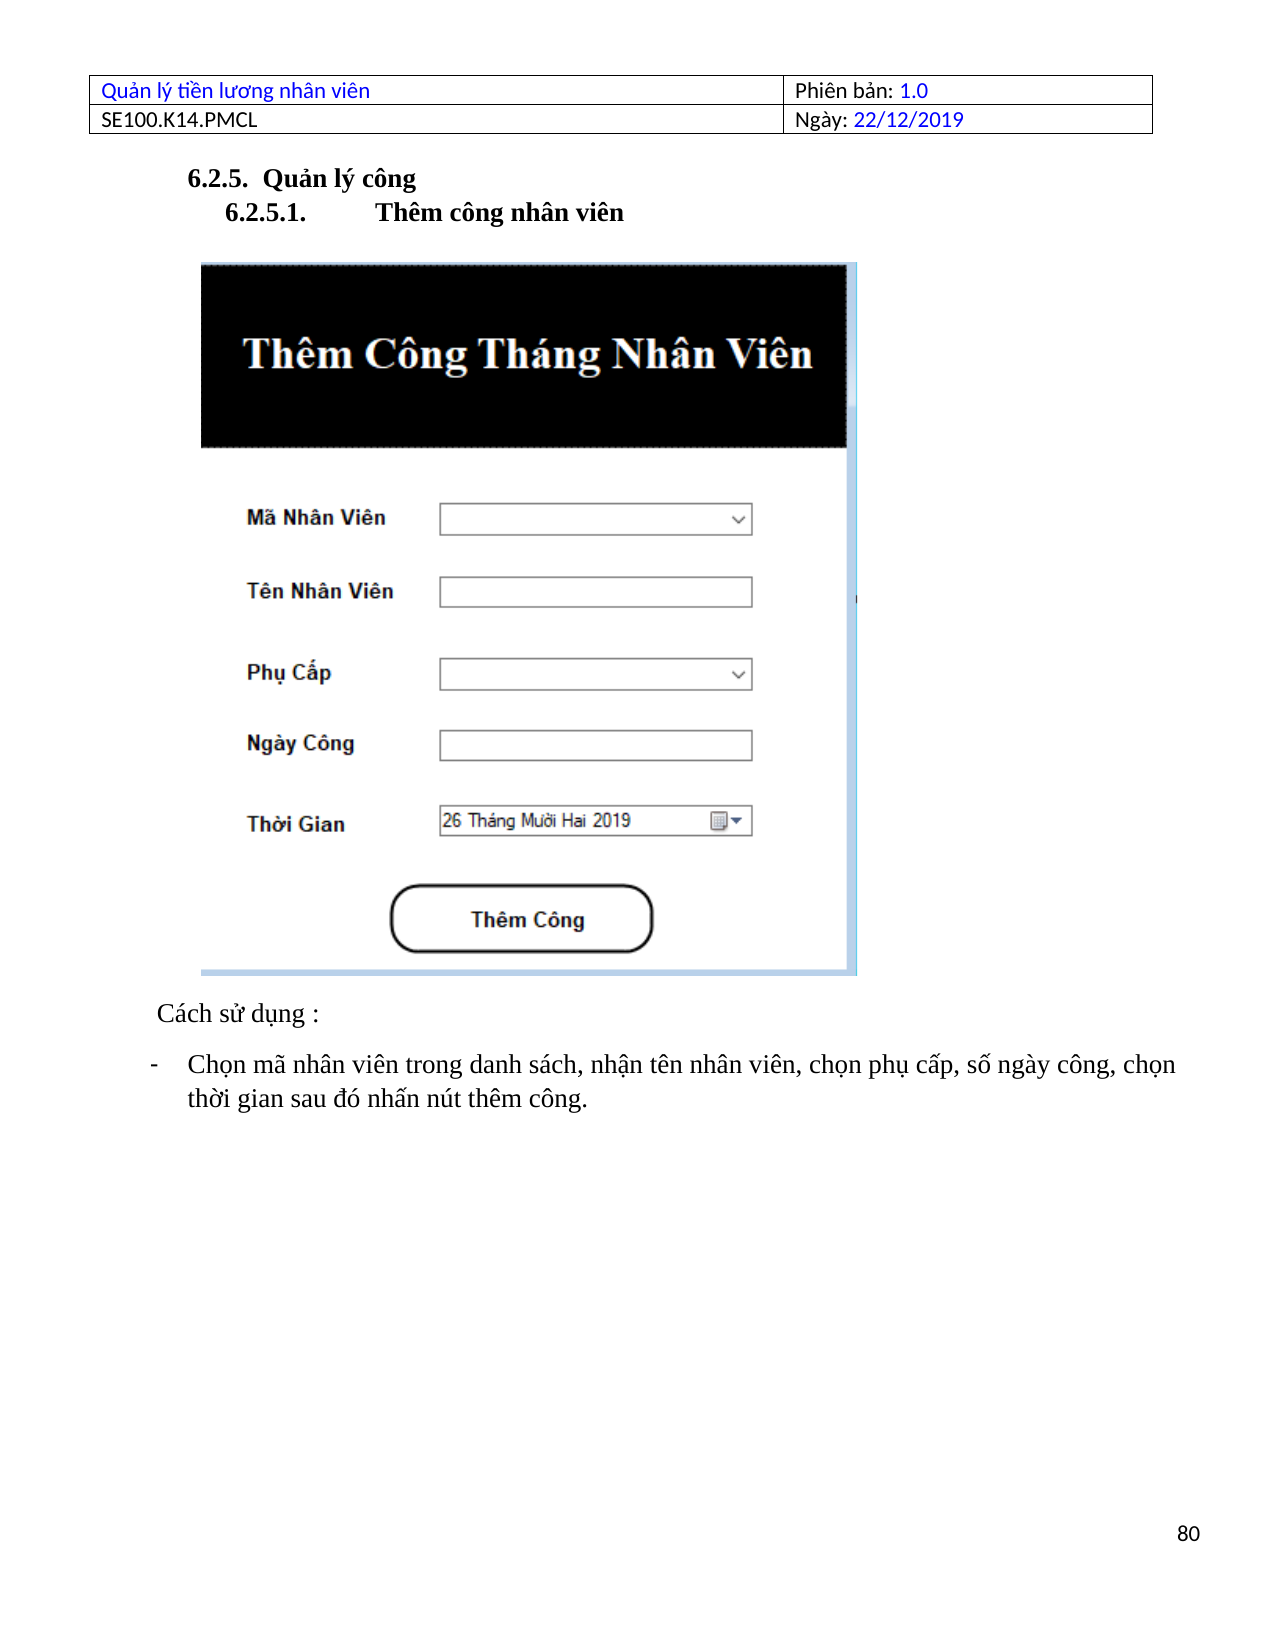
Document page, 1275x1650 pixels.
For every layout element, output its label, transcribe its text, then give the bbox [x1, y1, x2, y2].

list Thêm công nhân viên [225, 196, 1200, 227]
list Quản lý công [187, 162, 1200, 193]
list Chọn mã nhân viên trong danh sách, nhận tên nhân viên, chọn phụ cấp, số ngày công, chọn thời gian sau đó nhấn nút thêm công. [150, 1047, 1200, 1113]
picture [201, 262, 858, 976]
